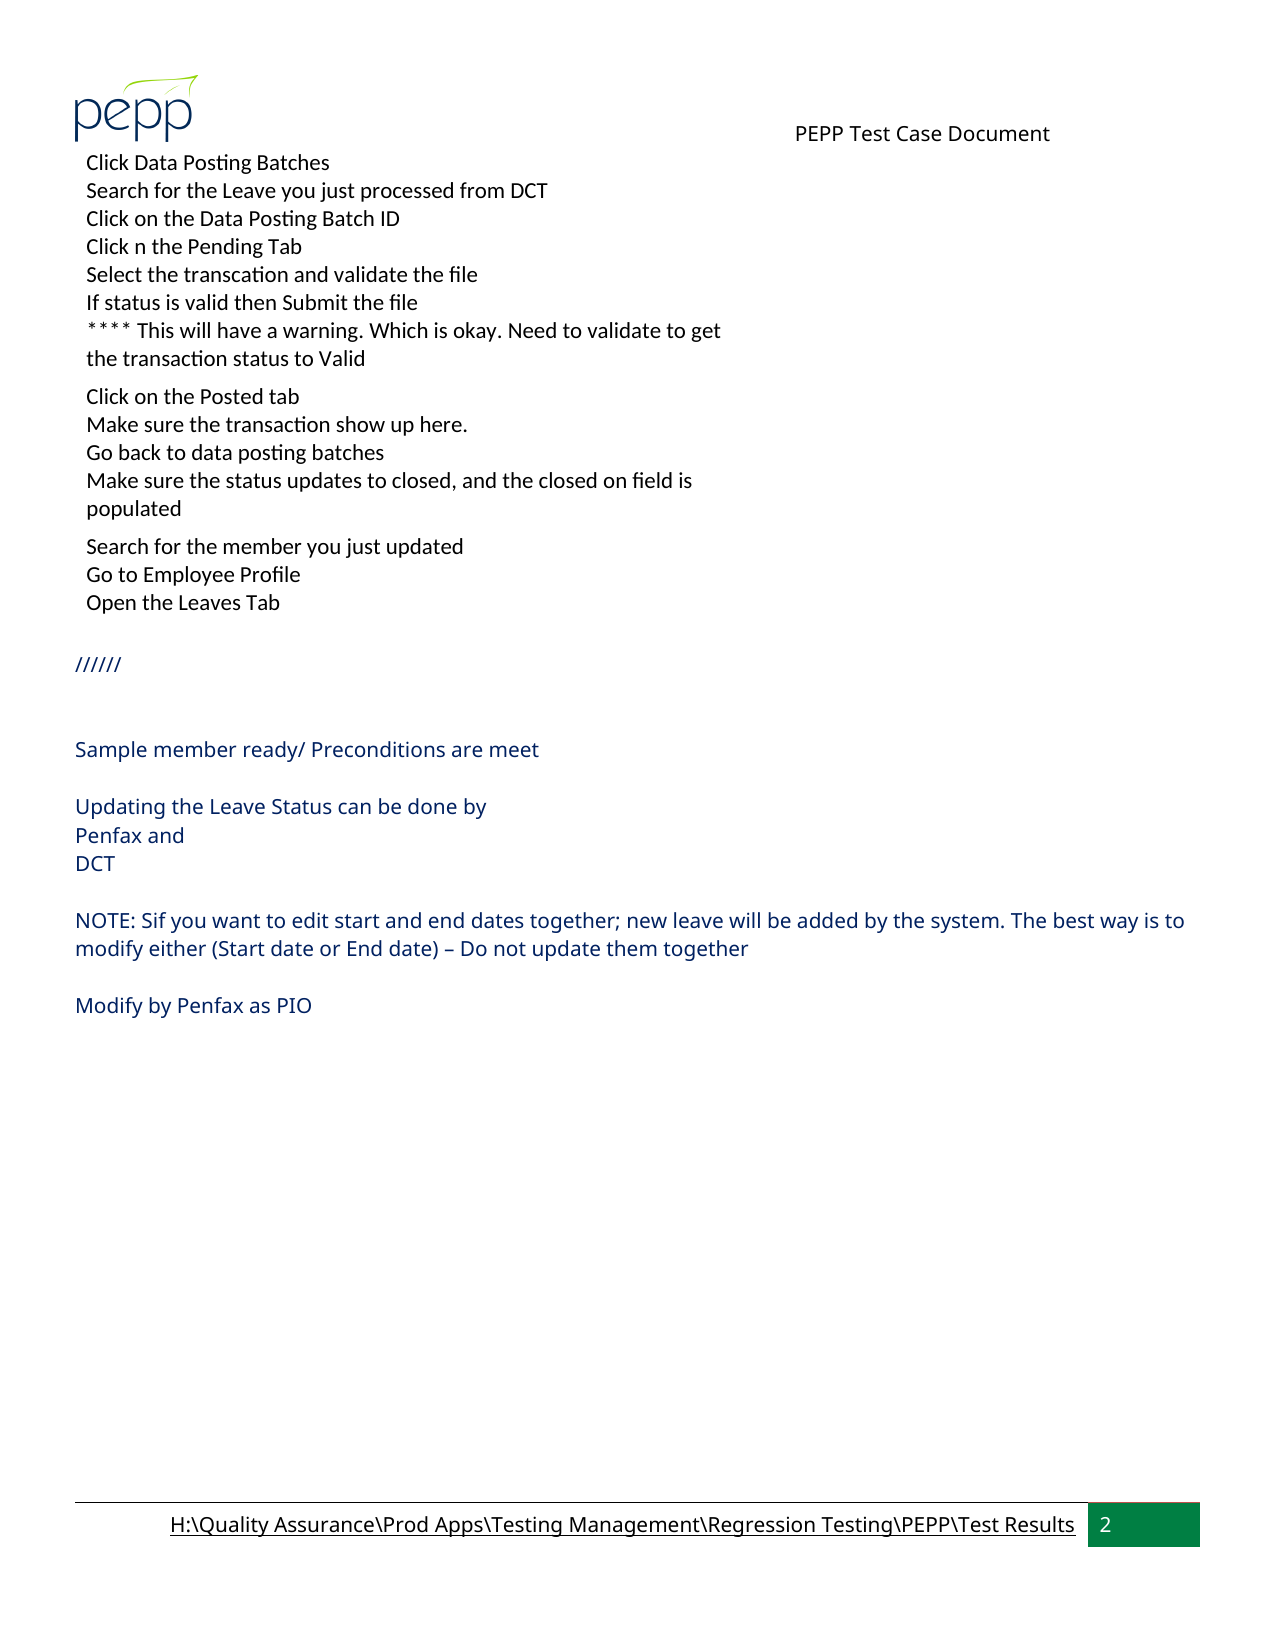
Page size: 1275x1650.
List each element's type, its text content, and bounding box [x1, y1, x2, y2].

table_cell Go back to PENFAX5 Click on Batches Click Data Posting Batches Search for the Leave you just processed from DCT Click on the Data Posting Batch ID [75, 148, 758, 232]
picture [75, 75, 199, 142]
text NOTE: Sif you want to edit start and end dates together; new leave will be added by the system. The best way is to modify either (Start date or End date) – Do not update them together [75, 906, 1200, 963]
text Penfax and [75, 821, 1200, 849]
text Updating the Leave Status can be done by [75, 792, 1200, 821]
table_cell Click on the Posted tab Make sure the transaction show up here. Go back to data posting batches Make sure the status updates to closed, and the closed on field is populated [75, 382, 758, 532]
text Modify by Penfax as PIO [75, 991, 1200, 1020]
text ////// [75, 650, 1200, 679]
table_cell Click n the Pending Tab Select the transcation and validate the file If status is valid then Submit the file **** This will have a warning. Which is okay. Need to validate to get the transaction status to Valid [75, 232, 758, 382]
text Sample member ready/ Preconditions are meet [75, 736, 1200, 764]
table_cell Search for the member you just updated Go to Employee Profile Open the Leaves Tab [75, 532, 758, 622]
text DCT [75, 849, 1200, 878]
